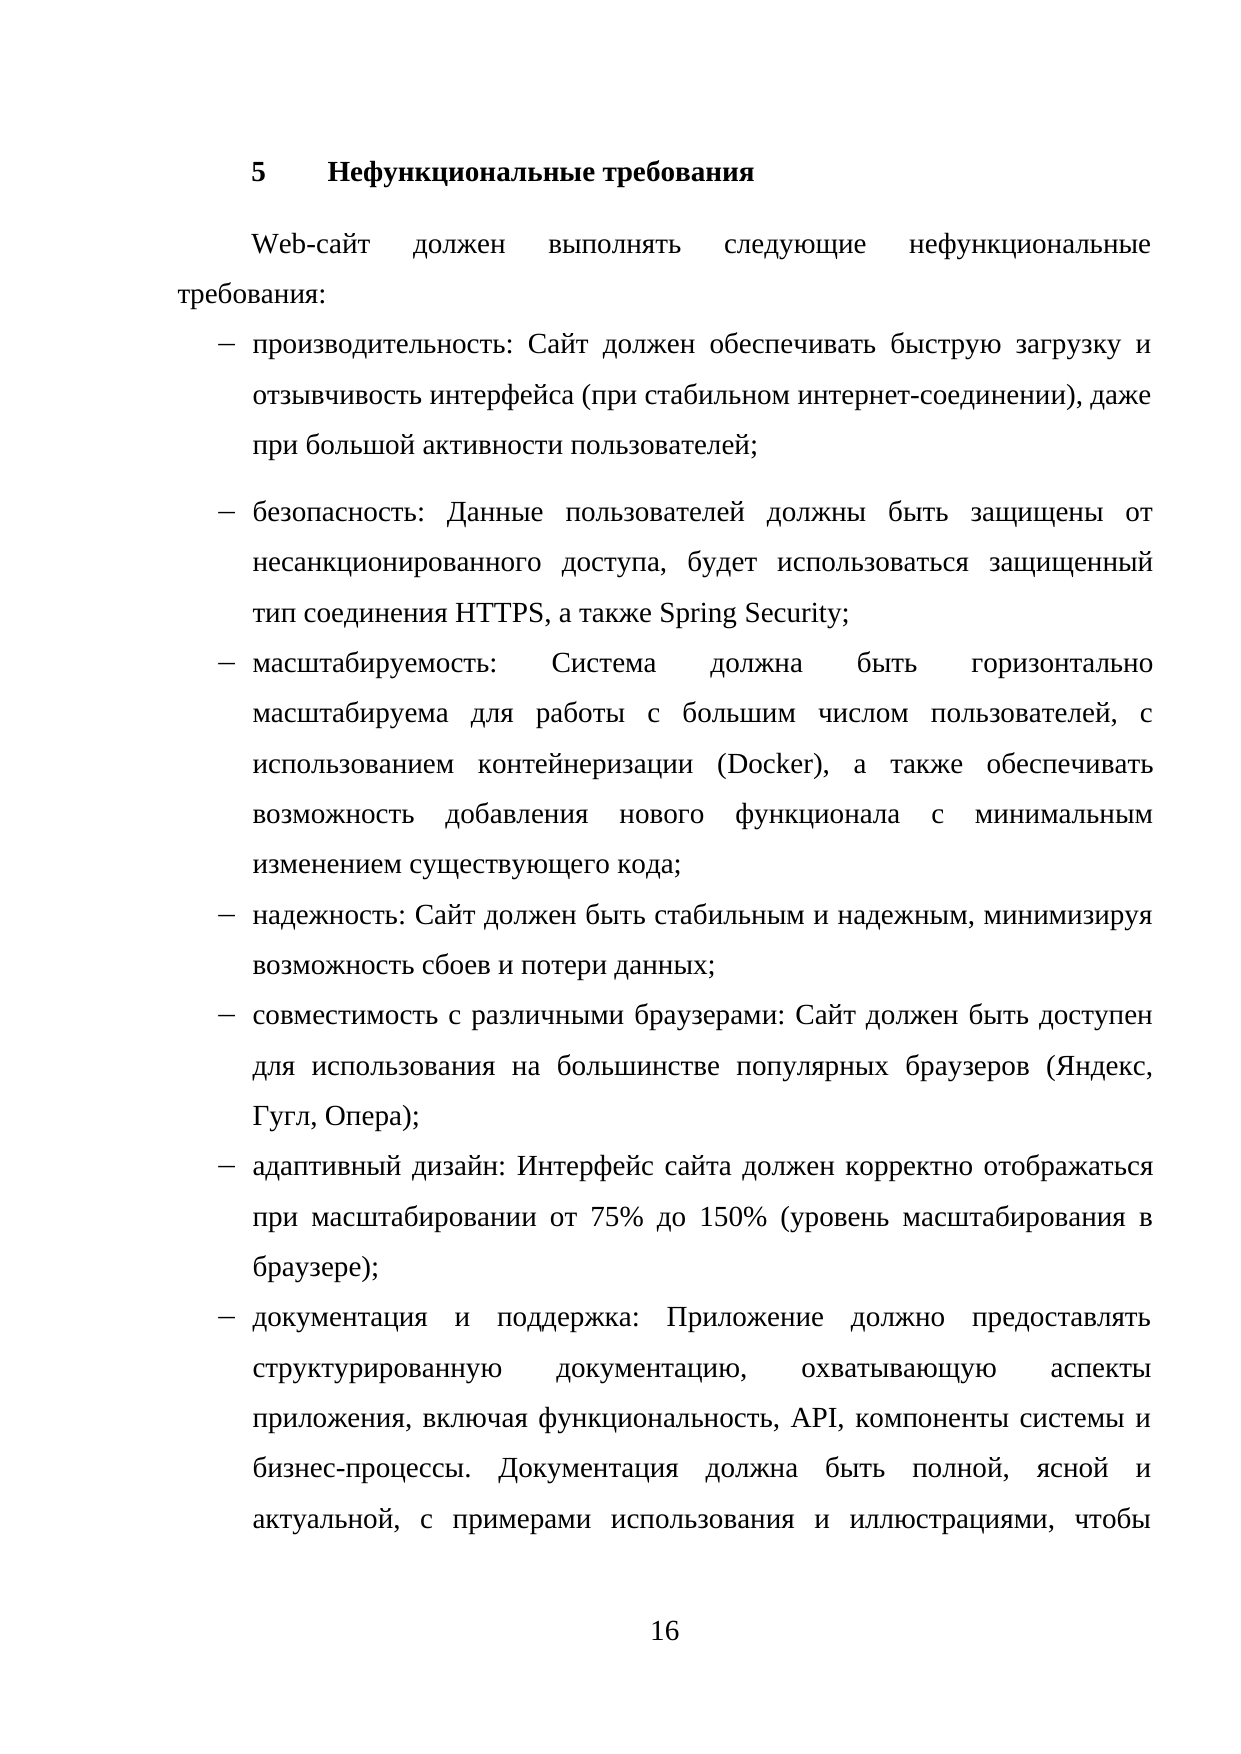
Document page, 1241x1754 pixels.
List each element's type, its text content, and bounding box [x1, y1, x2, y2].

list надежность: Сайт должен быть стабильным и надежным, минимизируя возможность сбоев и потери данных; [215, 897, 1154, 981]
list масштабируемость: Система должна быть горизонтально масштабируема для работы с большим числом пользователей, с использованием контейнеризации (Docker), а также обеспечивать возможность добавления нового функционала с минимальным изменением существующего кода; [215, 645, 1154, 880]
subtitle Нефункциональные требования [177, 154, 1152, 188]
list адаптивный дизайн: Интерфейс сайта должен корректно отображаться при масштабировании от 75% до 150% (уровень масштабирования в браузере); [215, 1148, 1154, 1283]
list совместимость с различными браузерами: Сайт должен быть доступен для использования на большинстве популярных браузеров (Яндекс, Гугл, Опера); [215, 997, 1154, 1132]
text Web-сайт должен выполнять следующие нефункциональные требования: [177, 226, 1152, 309]
list производительность: Сайт должен обеспечивать быструю загрузку и отзывчивость интерфейса (при стабильном интернет-соединении), даже при большой активности пользователей; [215, 326, 1152, 461]
list безопасность: Данные пользователей должны быть защищены от несанкционированного доступа, будет использоваться защищенный тип соединения HTTPS, а также Spring Security; [215, 494, 1154, 628]
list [215, 1299, 1152, 1534]
